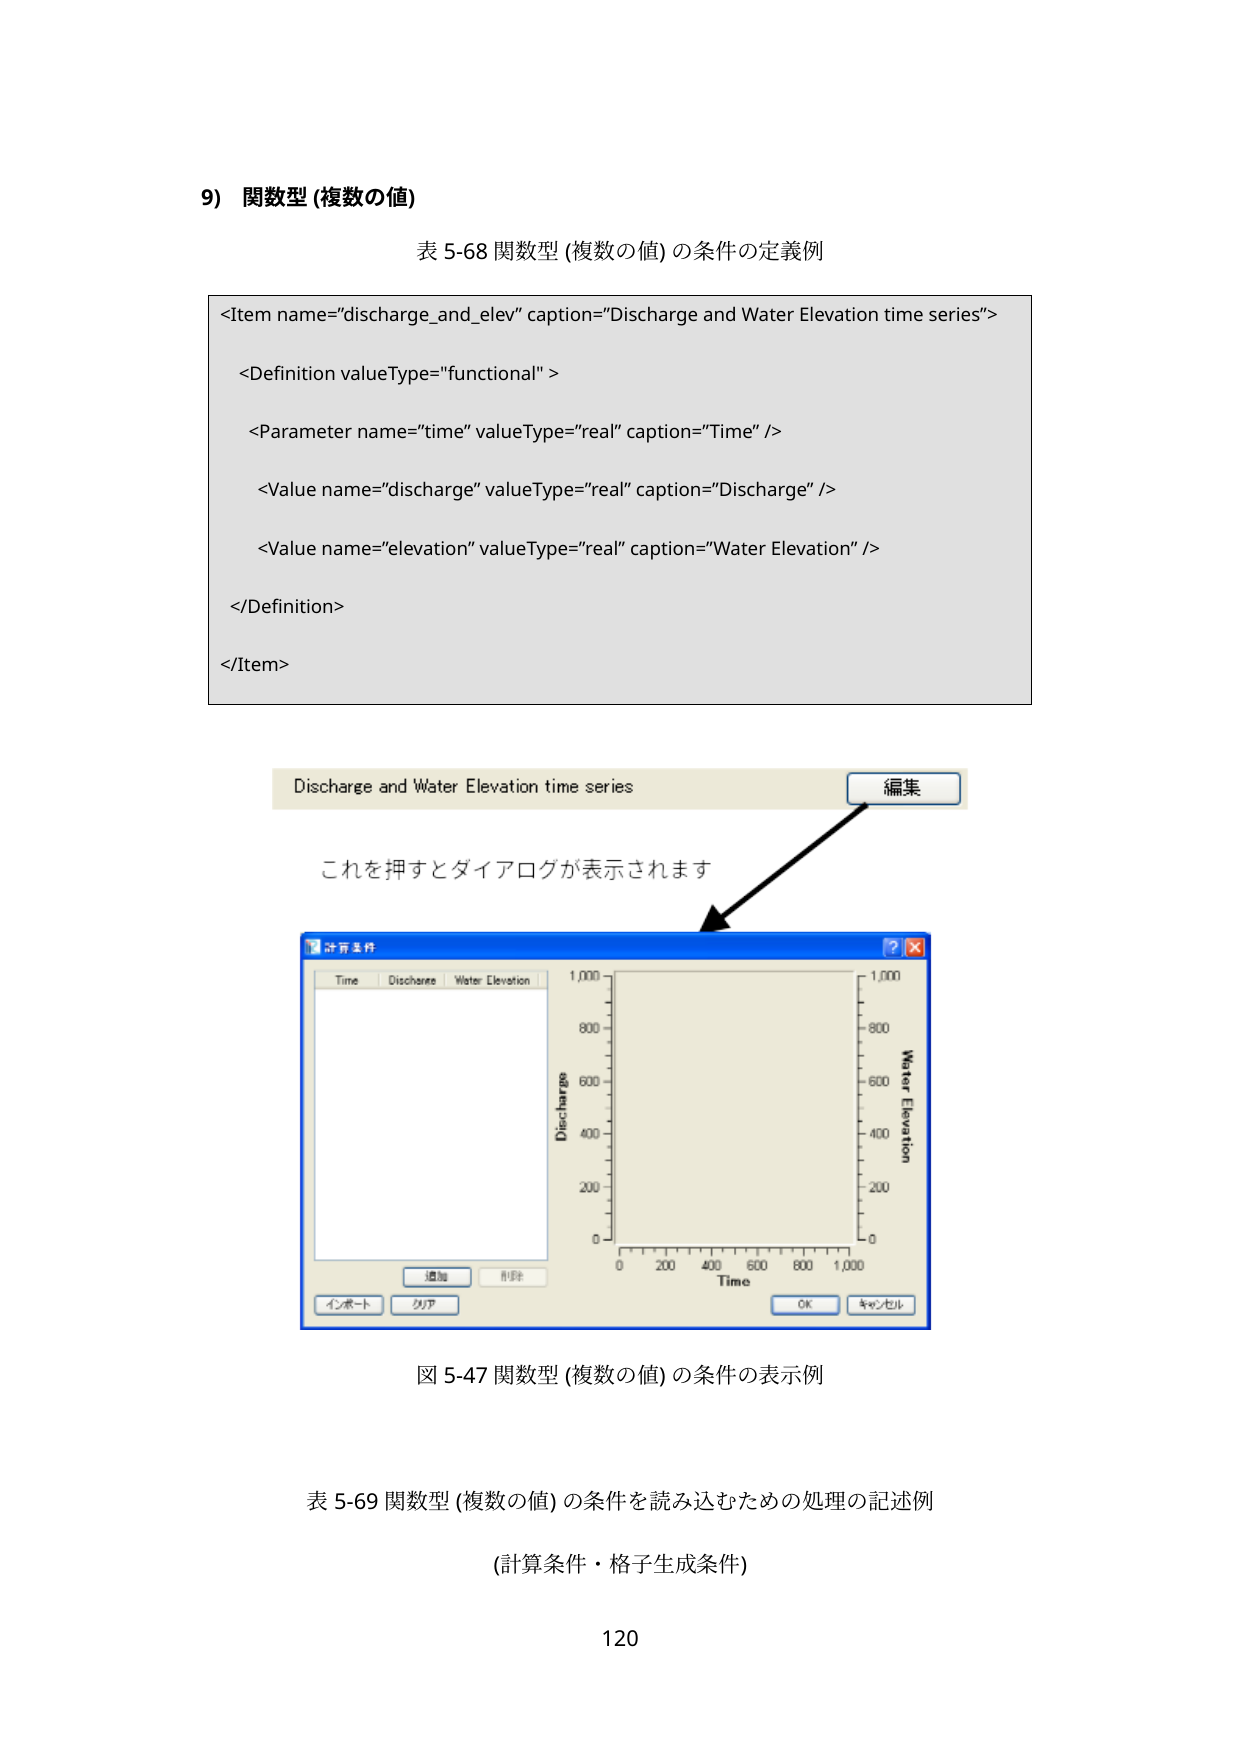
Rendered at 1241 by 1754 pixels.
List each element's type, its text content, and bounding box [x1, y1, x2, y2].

subtitle 関数型 (複数の値) [201, 177, 1063, 214]
table_header <Item name=”discharge_and_elev” caption=”Discharge and Water Elevation time series”> <Definition valueType="functional" > <Parameter name=”time” valueType=”real” caption=”Time” /> <Value name=”discharge” valueType=”real” caption=”Discharge” /> <Value name=”elevation” valueType=”real” caption=”Water Elevation” /> </Definition> </Item> [209, 296, 1031, 704]
text (計算条件・格子生成条件) [177, 1544, 1063, 1582]
